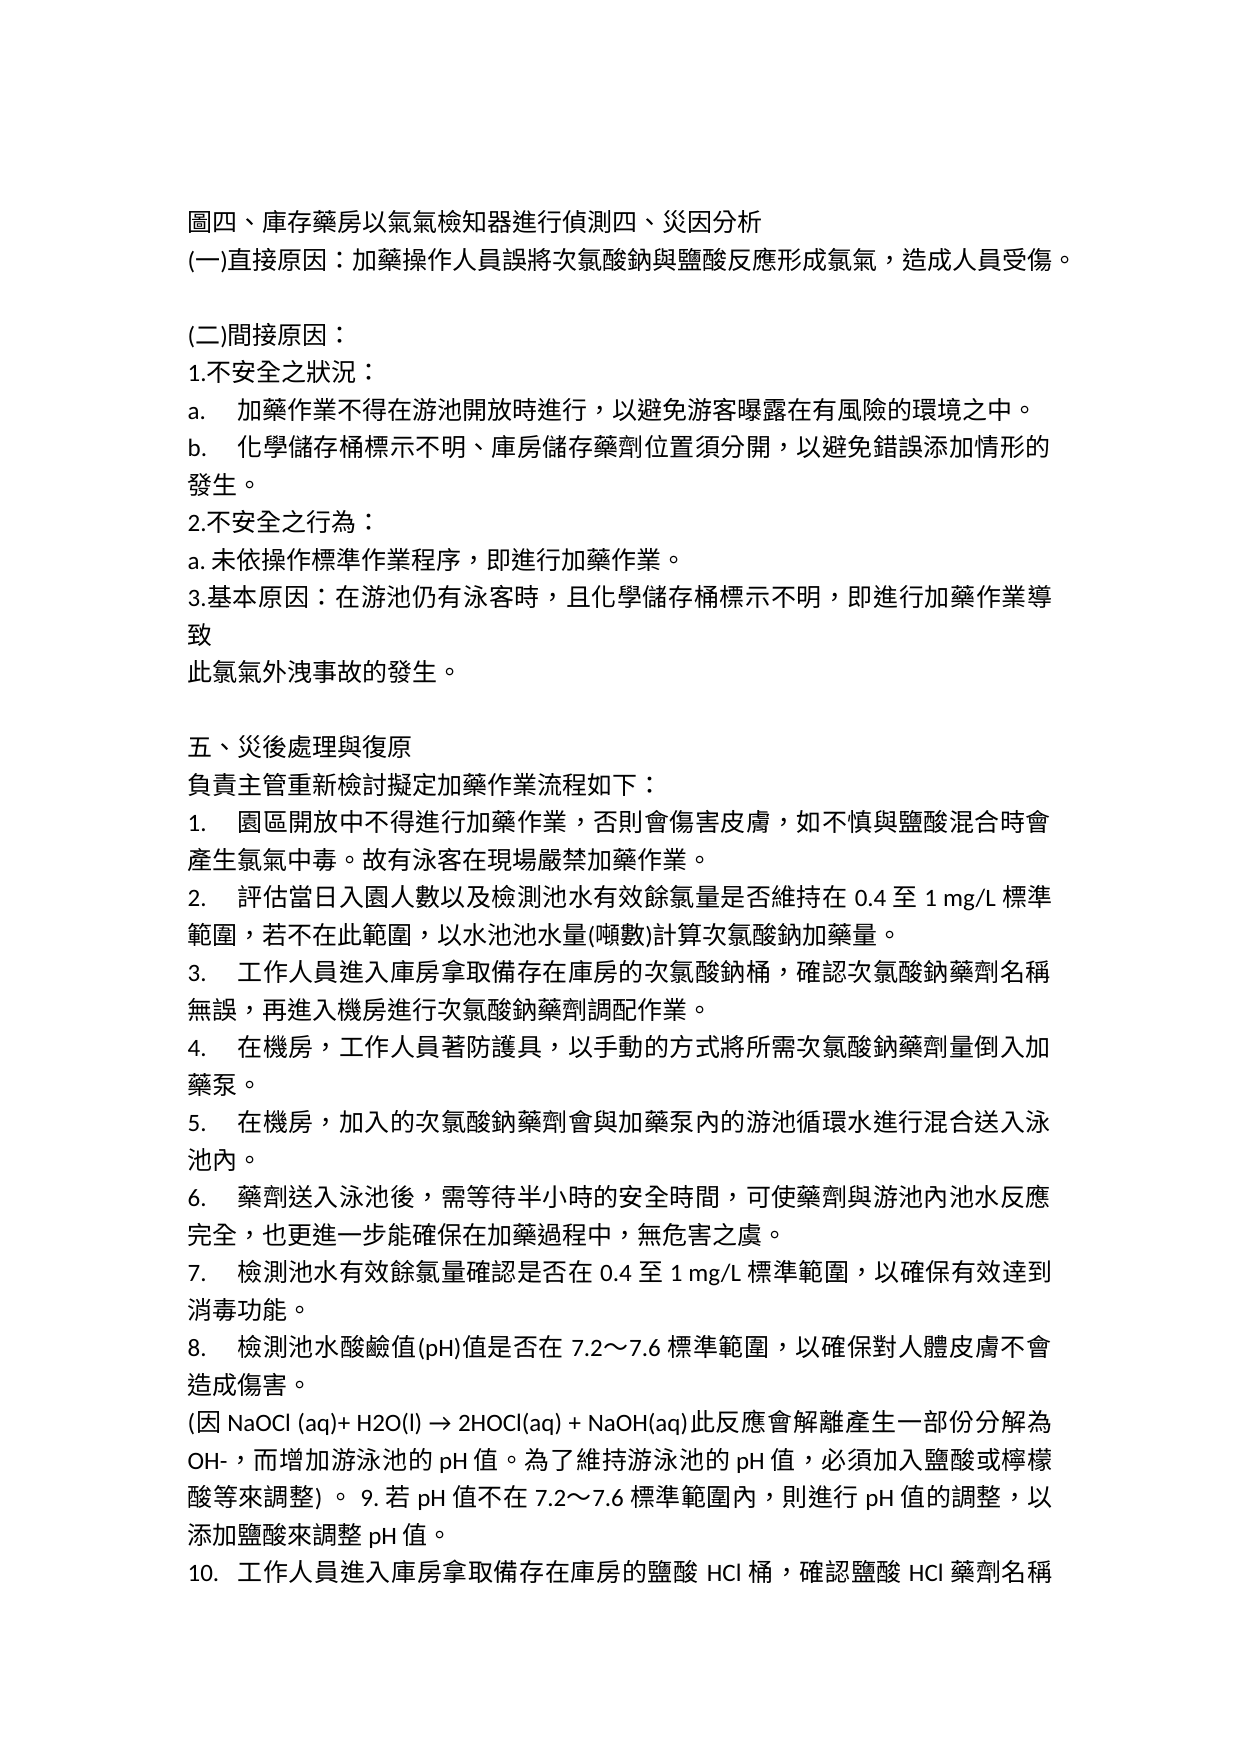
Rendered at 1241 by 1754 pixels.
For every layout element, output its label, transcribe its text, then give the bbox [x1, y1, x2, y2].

text 2.不安全之行為： [187, 502, 1053, 539]
text 圖四、庫存藥房以氣氣檢知器進行偵測四、災因分析 [187, 202, 1053, 239]
text 1. 園區開放中不得進行加藥作業，否則會傷害皮膚，如不慎與鹽酸混合時會產生氯氣中毒。故有泳客在現場嚴禁加藥作業。 [187, 802, 1053, 877]
text (一)直接原因：加藥操作人員誤將次氯酸鈉與鹽酸反應形成氯氣，造成人員受傷。 [187, 239, 1053, 314]
text a. 加藥作業不得在游池開放時進行，以避免游客曝露在有風險的環境之中。 [187, 389, 1053, 427]
text 3. 工作人員進入庫房拿取備存在庫房的次氯酸鈉桶，確認次氯酸鈉藥劑名稱無誤，再進入機房進行次氯酸鈉藥劑調配作業。 [187, 952, 1053, 1027]
text 4. 在機房，工作人員著防護具，以手動的方式將所需次氯酸鈉藥劑量倒入加藥泵。 [187, 1027, 1053, 1102]
text 3.基本原因：在游池仍有泳客時，且化學儲存桶標示不明，即進行加藥作業導致 [187, 577, 1053, 652]
text 6. 藥劑送入泳池後，需等待半小時的安全時間，可使藥劑與游池內池水反應完全，也更進一步能確保在加藥過程中，無危害之虞。 [187, 1177, 1053, 1252]
text 5. 在機房，加入的次氯酸鈉藥劑會與加藥泵內的游池循環水進行混合送入泳池內。 [187, 1102, 1053, 1177]
text (因NaOCl (aq)+ H2O(l) → 2HOCl(aq) + NaOH(aq)此反應會解離產生一部份分解為OH-，而增加游泳池的pH值。為了維持游泳池的pH值，必須加入鹽酸或檸檬酸等來調整) 。 9. 若 pH 值不在 7.2～7.6 標準範圍內，則進行 pH 值的調整，以添加鹽酸來調整 pH 值。 [187, 1402, 1053, 1552]
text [187, 1552, 1053, 1589]
text a. 未依操作標準作業程序，即進行加藥作業。 [187, 539, 1053, 577]
text 7. 檢測池水有效餘氯量確認是否在 0.4 至 1 mg/L 標準範圍，以確保有效逹到消毒功能。 [187, 1252, 1053, 1327]
text 負責主管重新檢討擬定加藥作業流程如下： [187, 764, 1053, 802]
text b. 化學儲存桶標示不明、庫房儲存藥劑位置須分開，以避免錯誤添加情形的發生。 [187, 427, 1053, 502]
text 2. 評估當日入園人數以及檢測池水有效餘氯量是否維持在 0.4 至 1 mg/L 標準範圍，若不在此範圍，以水池池水量(噸數)計算次氯酸鈉加藥量。 [187, 877, 1053, 952]
text 此氯氣外洩事故的發生。 [187, 652, 1053, 689]
text 五、災後處理與復原 [187, 727, 1053, 764]
text (二)間接原因： [187, 314, 1053, 352]
text 1.不安全之狀況： [187, 352, 1053, 389]
text 8. 檢測池水酸鹼值(pH)值是否在 7.2～7.6 標準範圍，以確保對人體皮膚不會造成傷害。 [187, 1327, 1053, 1402]
